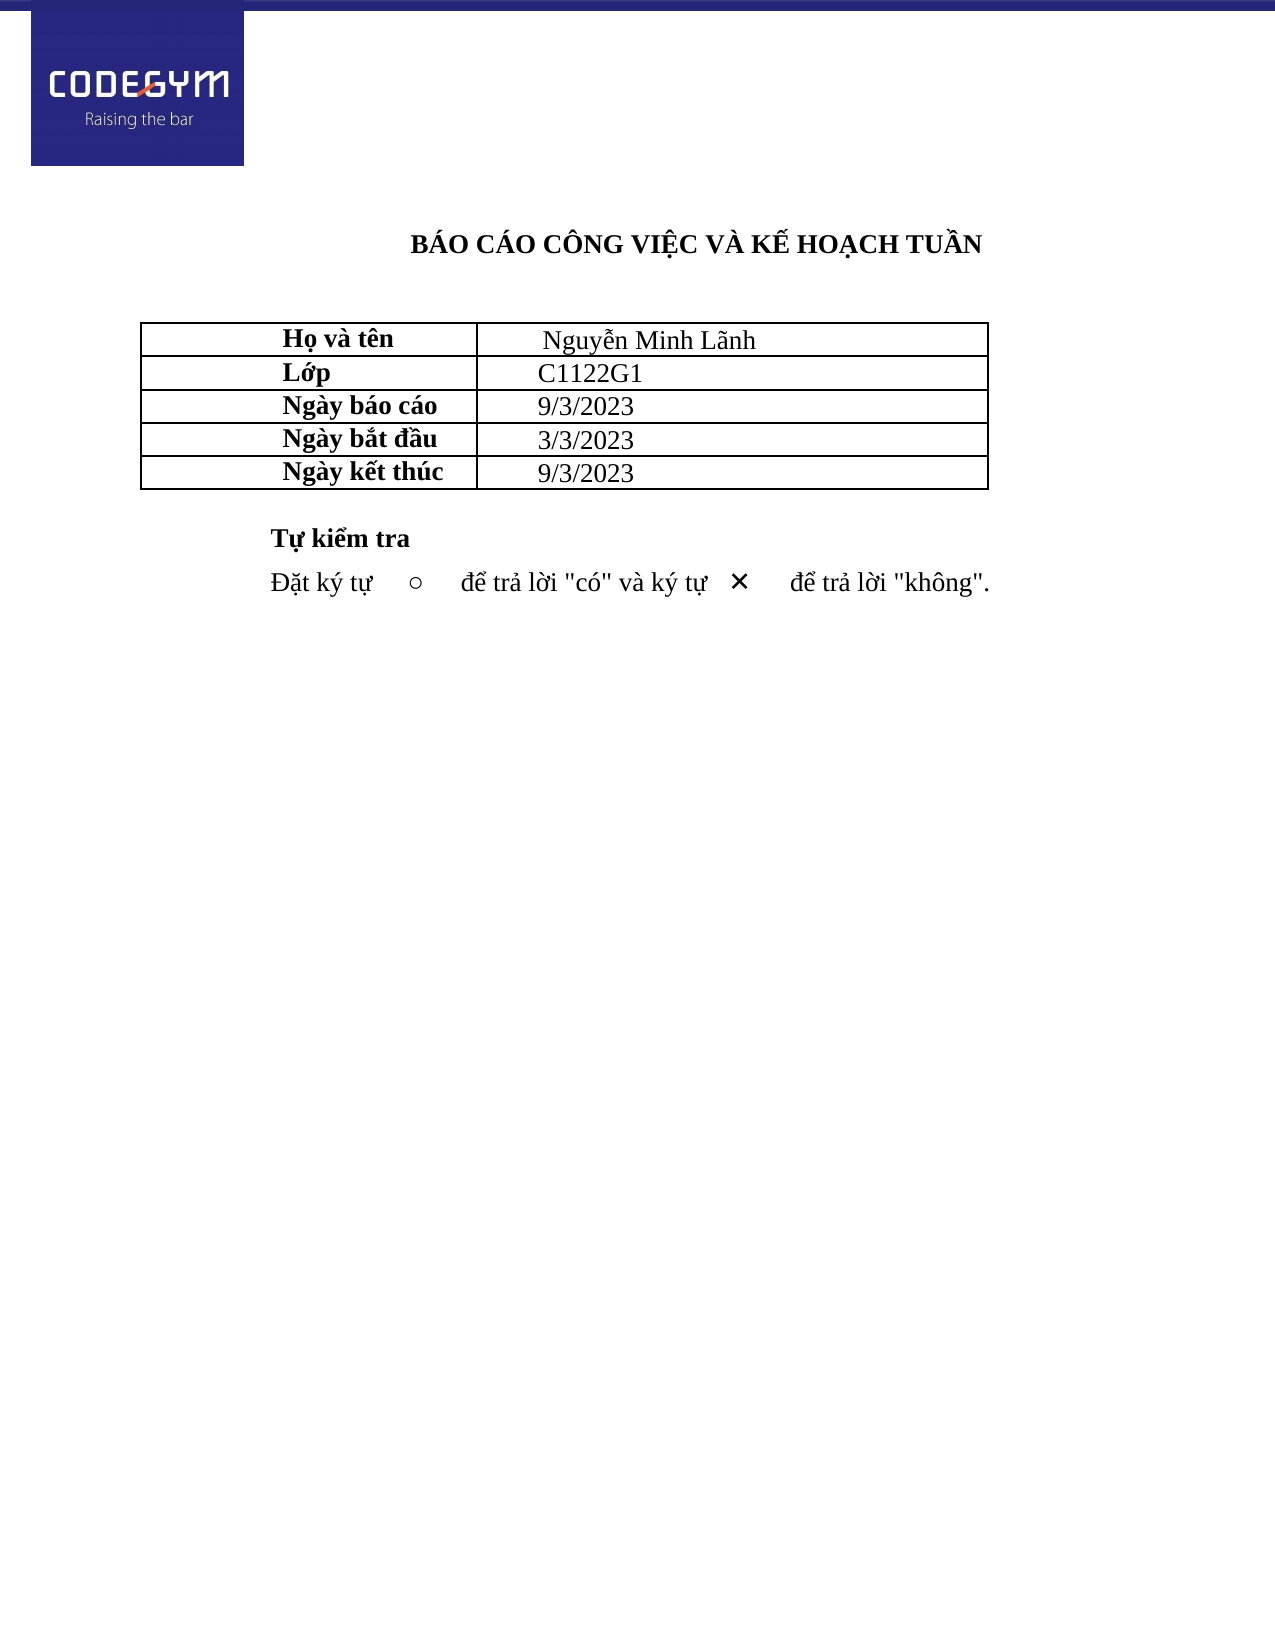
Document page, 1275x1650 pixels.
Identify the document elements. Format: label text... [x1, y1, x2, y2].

table_cell 9/3/2023 [478, 457, 987, 488]
text Đặt ký tự ○ để trả lời "có" và ký tự ✕ để trả lời "không". [270, 562, 1131, 599]
table_cell Lớp [142, 357, 476, 388]
picture [0, 0, 1275, 166]
table_cell 9/3/2023 [478, 391, 987, 422]
table_cell Ngày kết thúc [142, 457, 476, 488]
text BÁO CÁO CÔNG VIỆC VÀ KẾ HOẠCH TUẦN [266, 228, 1127, 259]
table_header Nguyễn Minh Lãnh [478, 324, 987, 355]
text Tự kiểm tra [270, 522, 1131, 553]
table_cell C1122G1 [478, 357, 987, 388]
table_header Họ và tên [142, 324, 476, 355]
table_cell 3/3/2023 [478, 424, 987, 455]
table_cell Ngày báo cáo [142, 391, 476, 422]
table_cell Ngày bắt đầu [142, 424, 476, 455]
